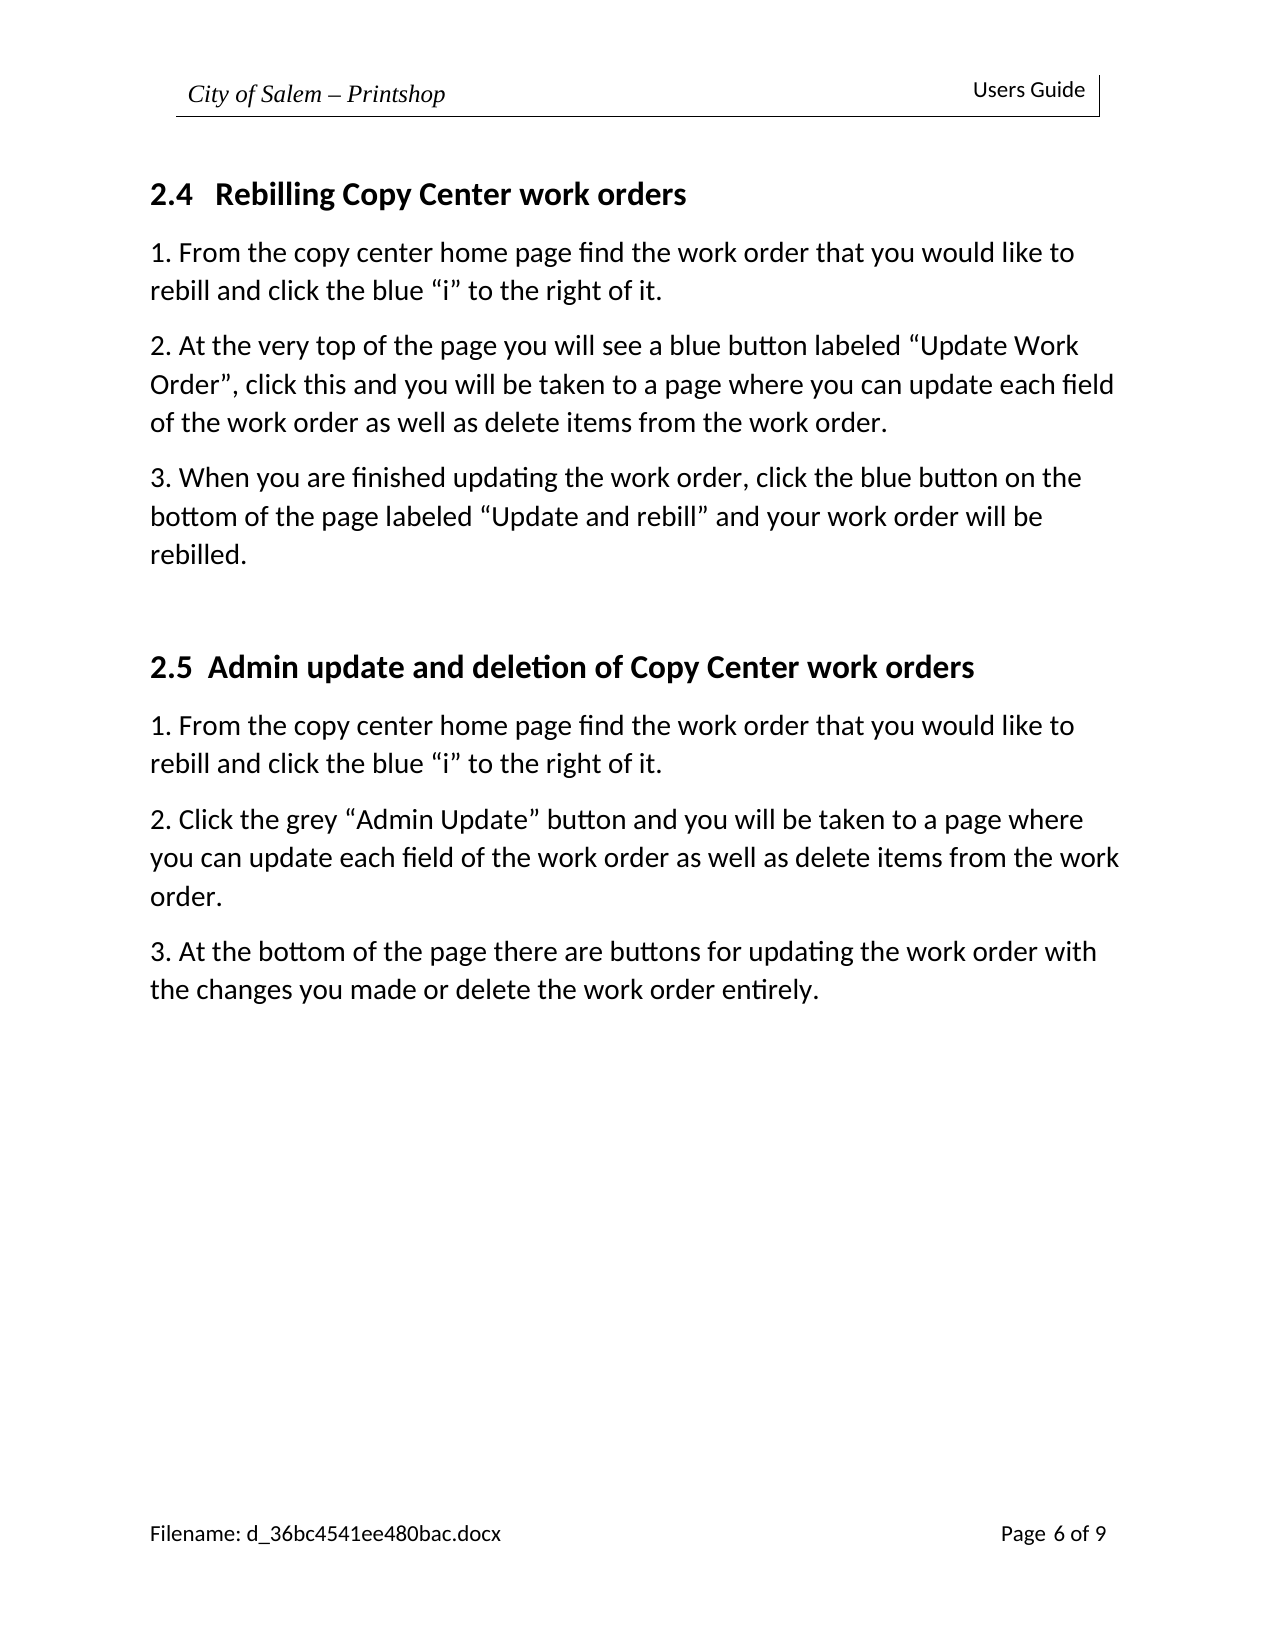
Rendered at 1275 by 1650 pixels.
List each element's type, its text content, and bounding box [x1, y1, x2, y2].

text 1. From the copy center home page find the work order that you would like to rebill and click the blue “i” to the right of it. [150, 234, 1125, 308]
text 3. At the bottom of the page there are buttons for updating the work order with the changes you made or delete the work order entirely. [150, 933, 1125, 1007]
text 2.5 Admin update and deletion of Copy Center work orders [150, 647, 1125, 687]
text 2. Click the grey “Admin Update” button and you will be taken to a page where you can update each field of the work order as well as delete items from the work order. [150, 801, 1125, 913]
text 2.4 Rebilling Copy Center work orders [150, 173, 1125, 214]
text 1. From the copy center home page find the work order that you would like to rebill and click the blue “i” to the right of it. [150, 707, 1125, 781]
text 3. When you are finished updating the work order, click the blue button on the bottom of the page labeled “Update and rebill” and your work order will be rebilled. [150, 459, 1125, 572]
text 2. At the very top of the page you will see a blue button labeled “Update Work Order”, click this and you will be taken to a page where you can update each field of the work order as well as delete items from the work order. [150, 327, 1125, 440]
